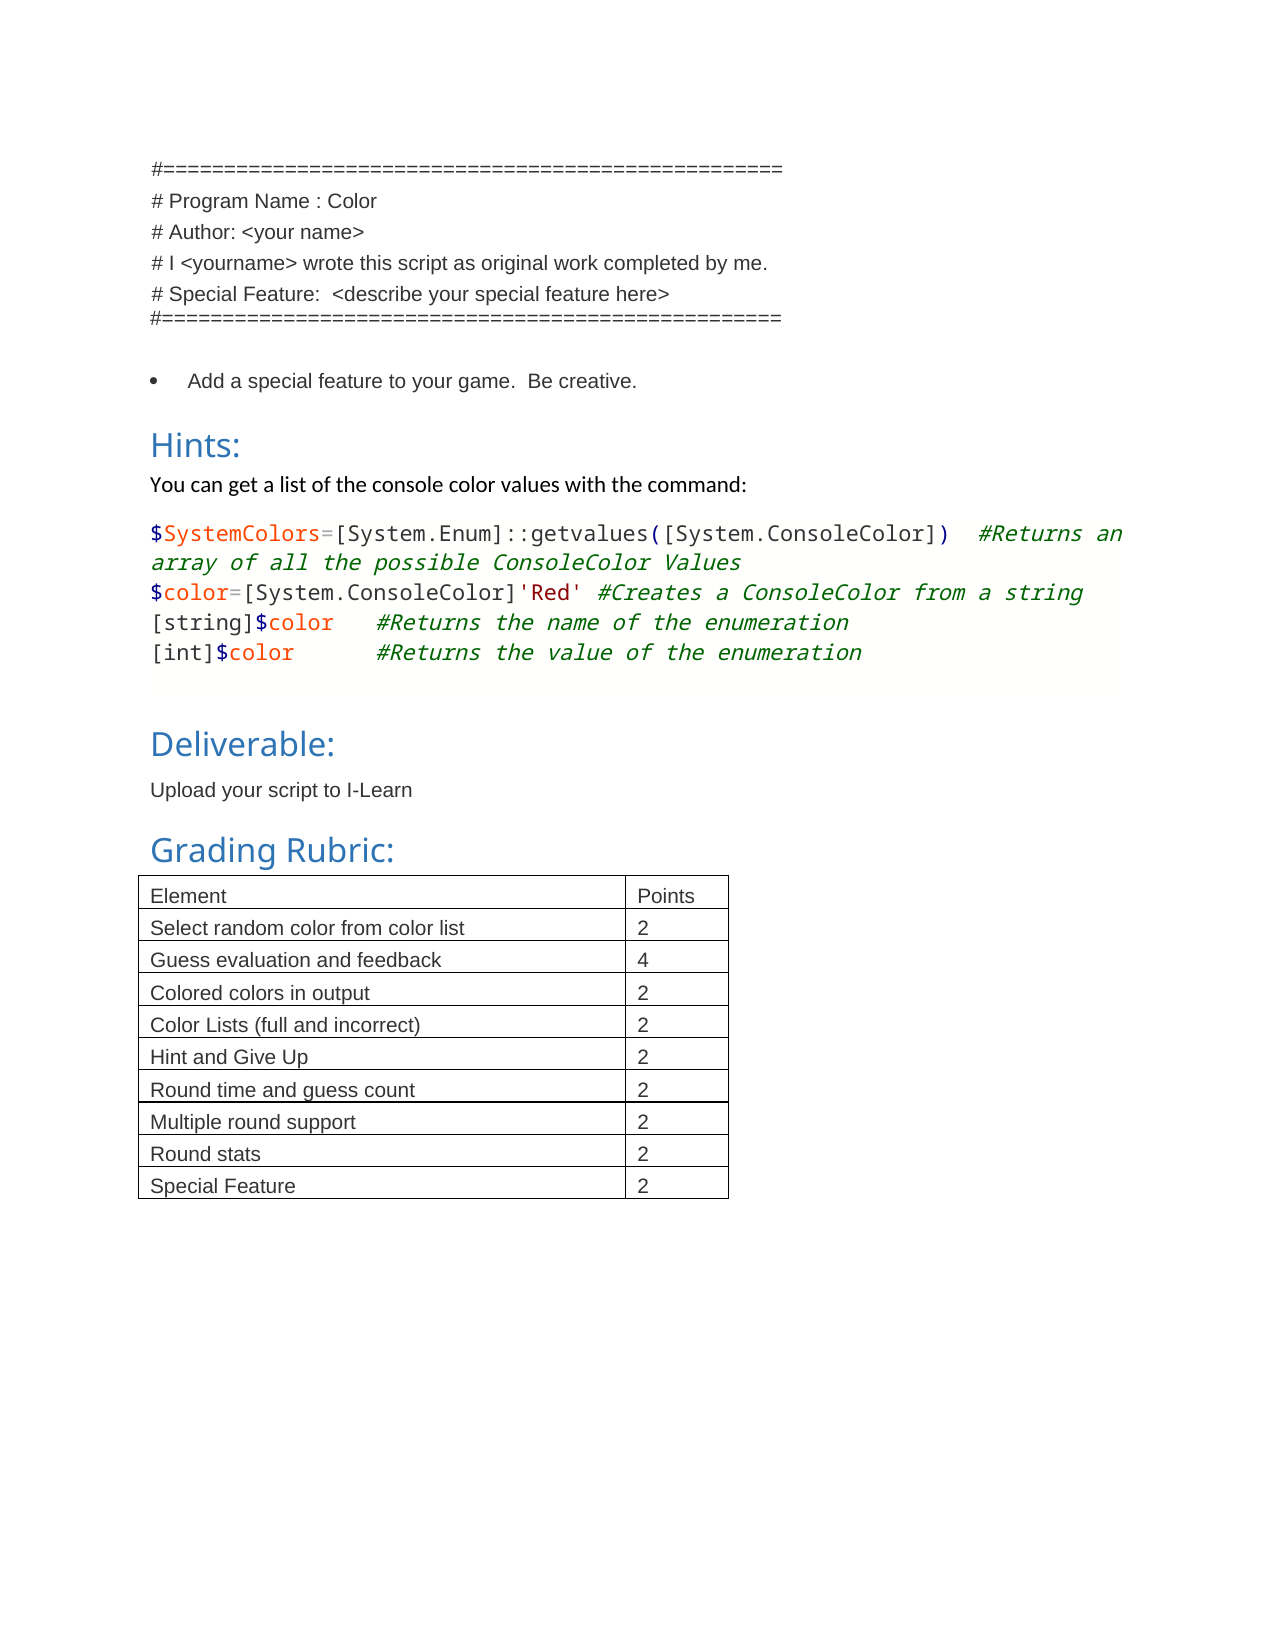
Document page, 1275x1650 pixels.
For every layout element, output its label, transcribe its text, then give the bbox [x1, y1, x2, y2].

table_cell 2 [626, 1103, 728, 1134]
list Add a special feature to your game. Be creative. [150, 361, 1125, 392]
table_cell Round time and guess count [139, 1070, 625, 1101]
table_cell Color Lists (full and incorrect) [139, 1006, 625, 1037]
text #=================================================== [150, 306, 1125, 330]
text Upload your script to I-Learn [150, 770, 1125, 801]
table_cell Multiple round support [139, 1103, 625, 1134]
text #=================================================== [151, 150, 1125, 181]
text [string]$color #Returns the name of the enumeration [150, 607, 1125, 637]
subtitle Hints: [150, 422, 1125, 467]
table_cell 2 [626, 1038, 728, 1069]
table_cell 2 [626, 1006, 728, 1037]
table_cell Colored colors in output [139, 973, 625, 1004]
table_cell 2 [626, 973, 728, 1004]
table_cell 2 [626, 1167, 728, 1198]
table_header Points [626, 876, 728, 908]
table_cell 2 [626, 1135, 728, 1166]
text # Special Feature: <describe your special feature here> [151, 275, 1125, 306]
table_cell Round stats [139, 1135, 625, 1166]
subtitle Deliverable: [150, 721, 1125, 767]
text # Program Name : Color [151, 181, 1125, 212]
subtitle Grading Rubric: [150, 826, 1125, 872]
table_header Element [139, 876, 625, 908]
table_cell Hint and Give Up [139, 1038, 625, 1069]
table_cell Guess evaluation and feedback [139, 941, 625, 972]
table_cell Special Feature [139, 1167, 625, 1198]
table_cell 2 [626, 909, 728, 940]
text $color=[System.ConsoleColor]'Red' #Creates a ConsoleColor from a string [150, 577, 1125, 607]
text You can get a list of the console color values with the command: [150, 471, 1125, 499]
text [int]$color #Returns the value of the enumeration [150, 637, 1125, 666]
text # I <yourname> wrote this script as original work completed by me. [151, 244, 1125, 275]
table_cell 4 [626, 941, 728, 972]
text # Author: <your name> [151, 212, 1125, 244]
text $SystemColors=[System.Enum]::getvalues([System.ConsoleColor]) #Returns an array of all the possible ConsoleColor Values [150, 517, 1125, 577]
table_cell 2 [626, 1070, 728, 1101]
table_cell Select random color from color list [139, 909, 625, 940]
